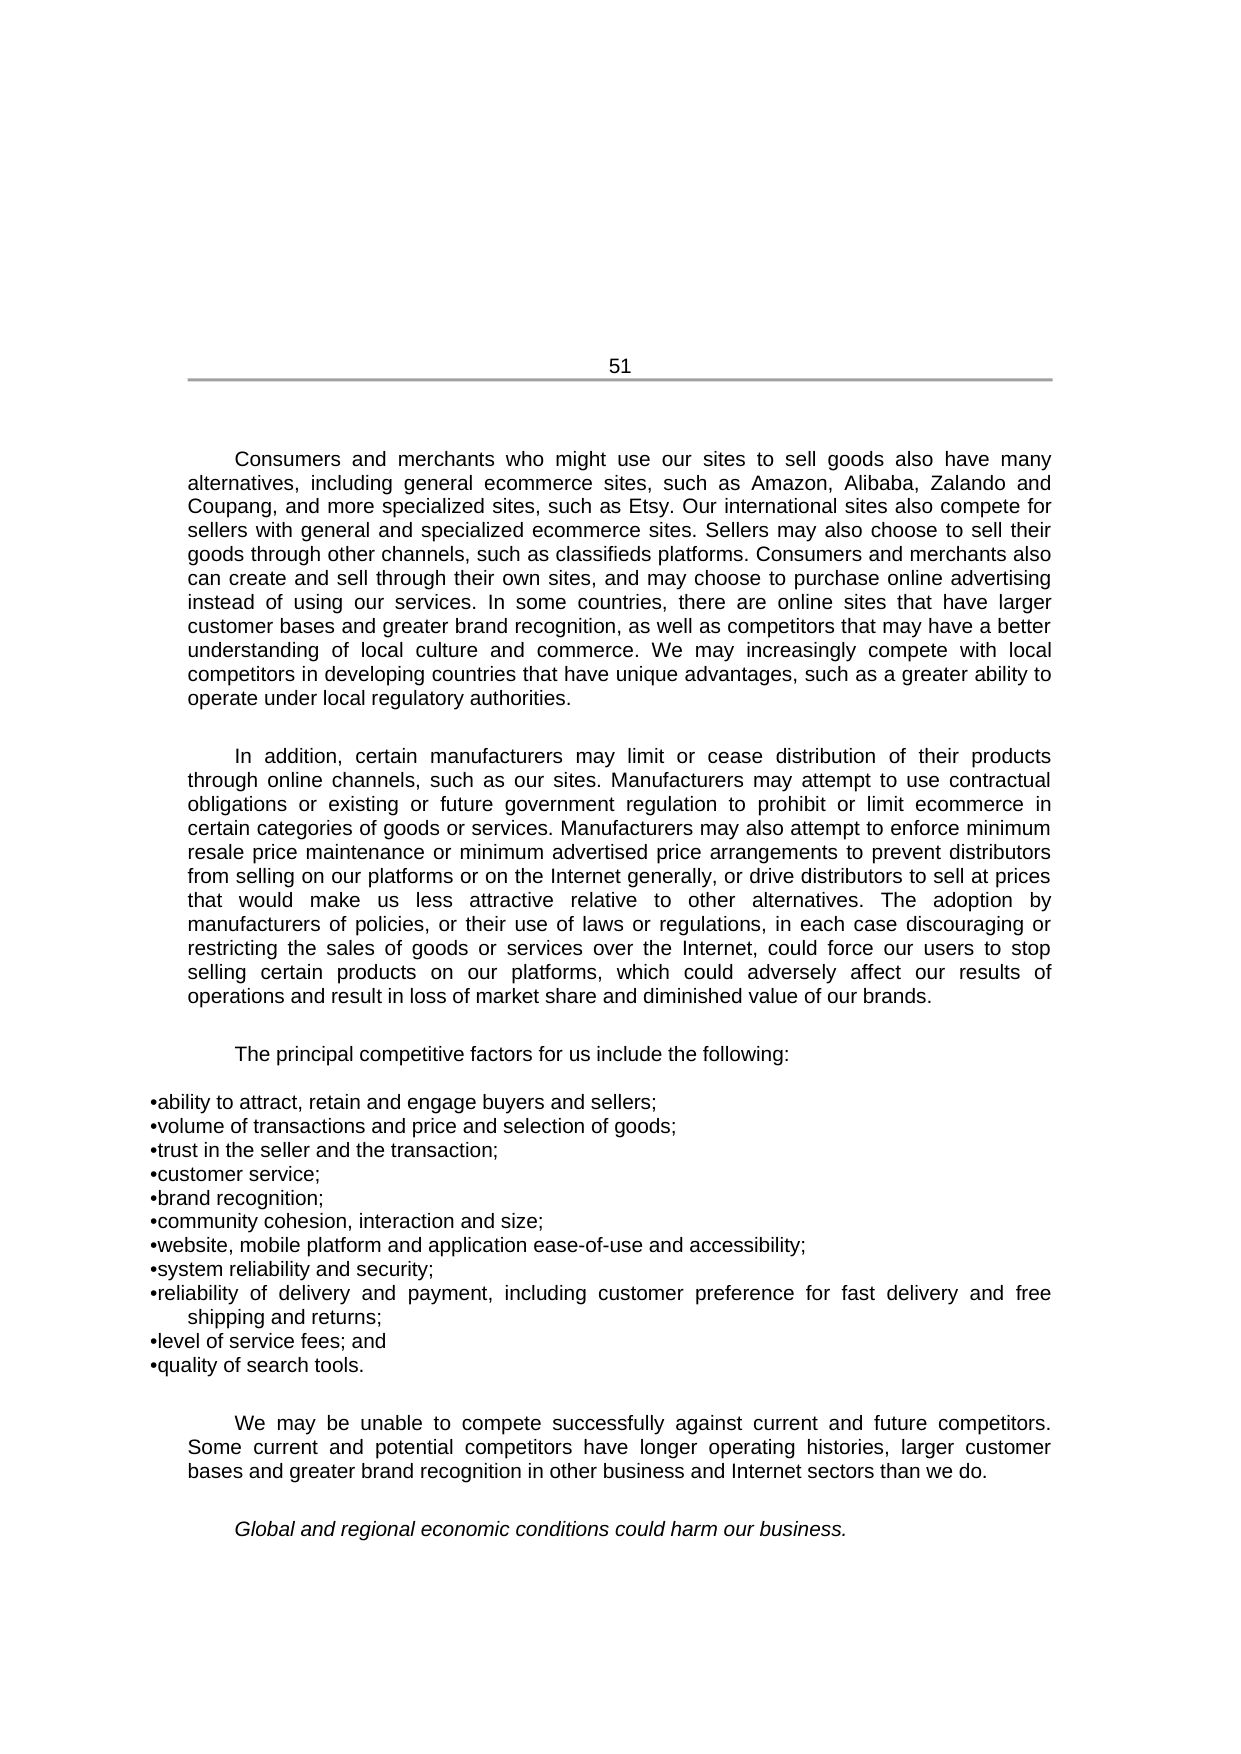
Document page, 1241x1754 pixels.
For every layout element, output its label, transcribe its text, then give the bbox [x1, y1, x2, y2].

text •brand recognition; [150, 1185, 1053, 1209]
text •reliability of delivery and payment, including customer preference for fast delivery and free shipping and returns; [150, 1281, 1053, 1329]
text •customer service; [150, 1161, 1053, 1185]
text •website, mobile platform and application ease-of-use and accessibility; [150, 1233, 1053, 1257]
text •volume of transactions and price and selection of goods; [150, 1113, 1053, 1137]
text •ability to attract, retain and engage buyers and sellers; [150, 1089, 1053, 1113]
text Global and regional economic conditions could harm our business. [187, 1517, 1053, 1541]
text •level of service fees; and [150, 1329, 1053, 1353]
text The principal competitive factors for us include the following: [187, 1042, 1053, 1066]
text We may be unable to compete successfully against current and future competitors. Some current and potential competitors have longer operating histories, larger customer bases and greater brand recognition in other business and Internet sectors than we do. [187, 1411, 1053, 1483]
text •system reliability and security; [150, 1257, 1053, 1281]
text Consumers and merchants who might use our sites to sell goods also have many alternatives, including general ecommerce sites, such as Amazon, Alibaba, Zalando and Coupang, and more specialized sites, such as Etsy. Our international sites also compete for sellers with general and specialized ecommerce sites. Sellers may also choose to sell their goods through other channels, such as classifieds platforms. Consumers and merchants also can create and sell through their own sites, and may choose to purchase online advertising instead of using our services. In some countries, there are online sites that have larger customer bases and greater brand recognition, as well as competitors that may have a better understanding of local culture and commerce. We may increasingly compete with local competitors in developing countries that have unique advantages, such as a greater ability to operate under local regulatory authorities. [187, 446, 1053, 710]
text 51 [187, 354, 1053, 378]
text In addition, certain manufacturers may limit or cease distribution of their products through online channels, such as our sites. Manufacturers may attempt to use contractual obligations or existing or future government regulation to prohibit or limit ecommerce in certain categories of goods or services. Manufacturers may also attempt to enforce minimum resale price maintenance or minimum advertised price arrangements to prevent distributors from selling on our platforms or on the Internet generally, or drive distributors to sell at prices that would make us less attractive relative to other alternatives. The adoption by manufacturers of policies, or their use of laws or regulations, in each case discouraging or restricting the sales of goods or services over the Internet, could force our users to stop selling certain products on our platforms, which could adversely affect our results of operations and result in loss of market share and diminished value of our brands. [187, 744, 1053, 1008]
text •community cohesion, interaction and size; [150, 1209, 1053, 1233]
text •trust in the seller and the transaction; [150, 1137, 1053, 1161]
text •quality of search tools. [150, 1353, 1053, 1377]
